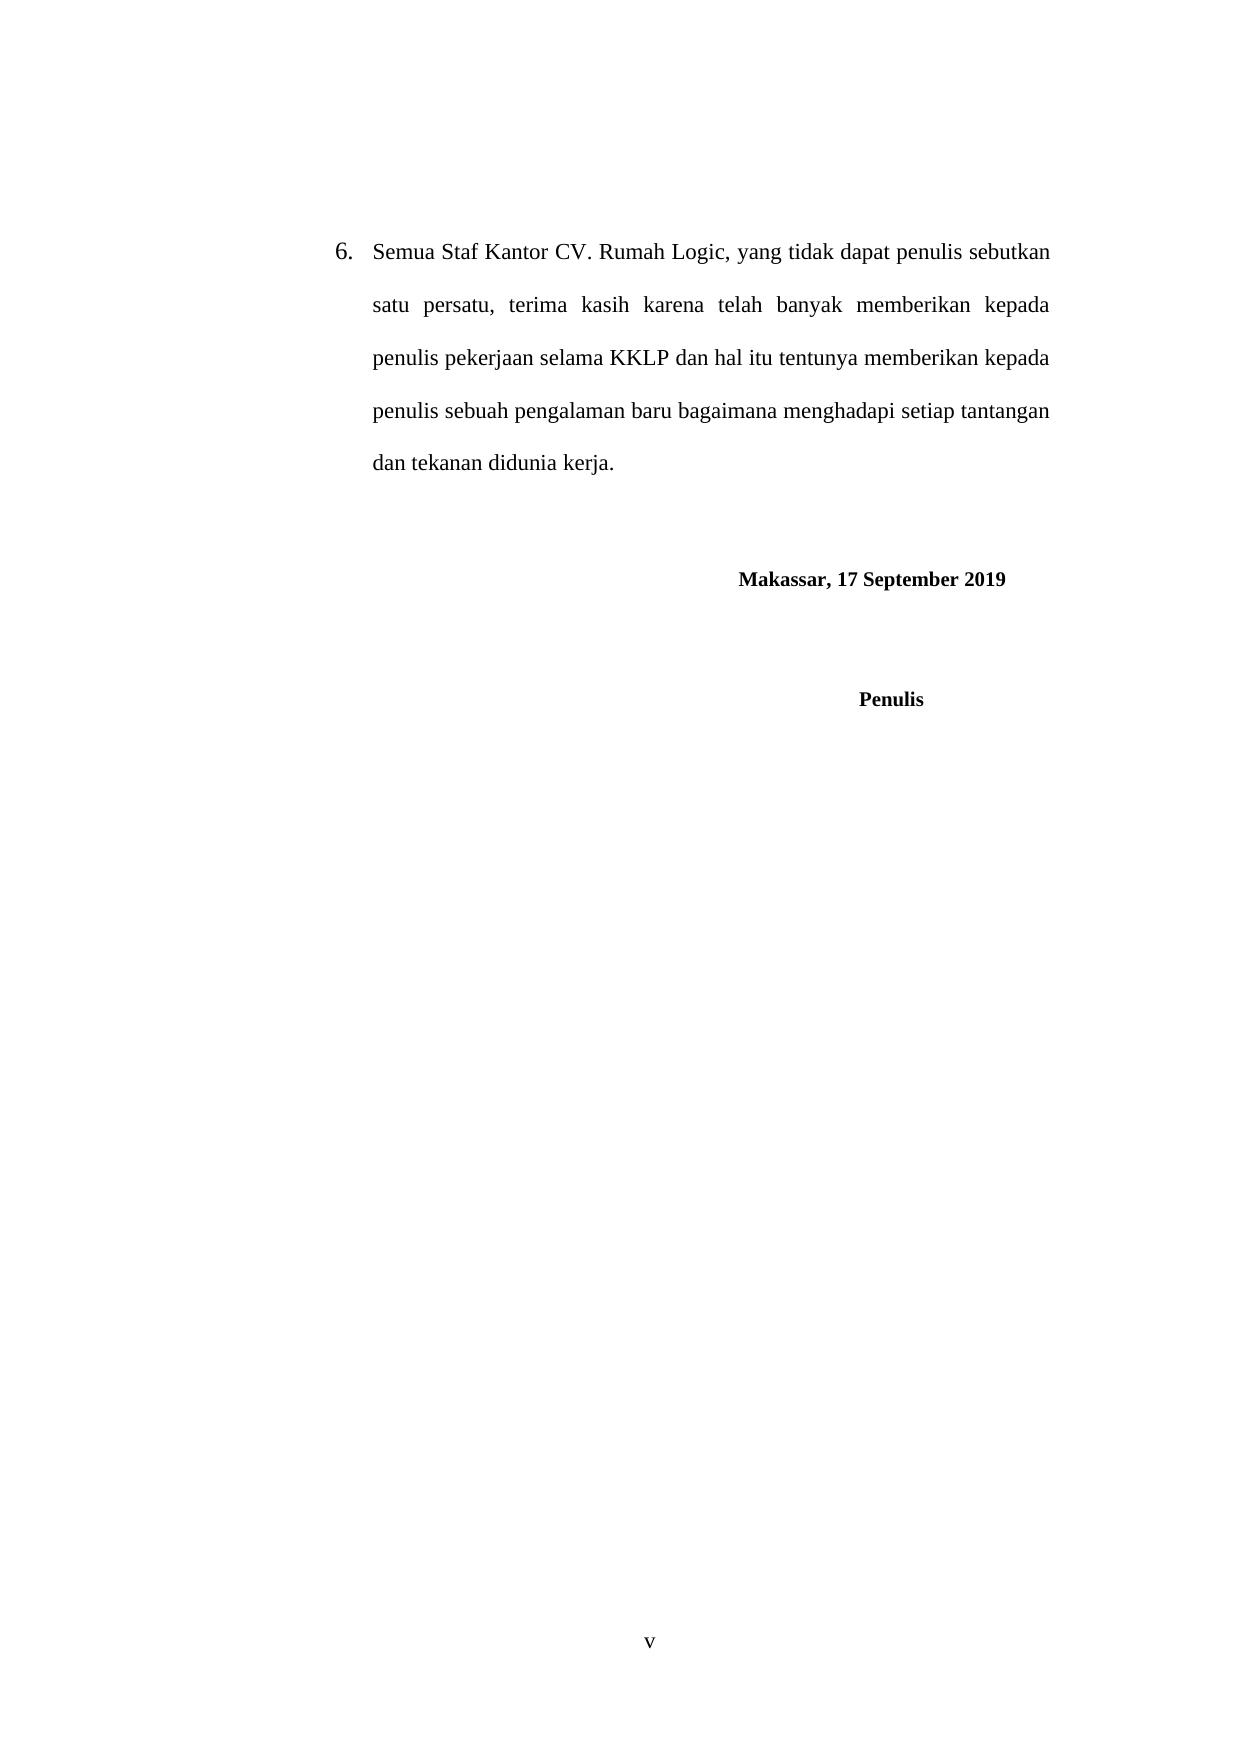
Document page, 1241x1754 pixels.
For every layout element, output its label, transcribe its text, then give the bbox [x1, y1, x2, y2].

subtitle Makassar, 17 September 2019 [738, 567, 1063, 591]
list Semua Staf Kantor CV. Rumah Logic, yang tidak dapat penulis sebutkan satu persatu, terima kasih karena telah banyak memberikan kepada penulis pekerjaan selama KKLP dan hal itu tentunya memberikan kepada penulis sebuah pengalaman baru bagaimana menghadapi setiap tantangan dan tekanan didunia kerja. [335, 236, 1051, 476]
text Penulis [236, 687, 924, 711]
